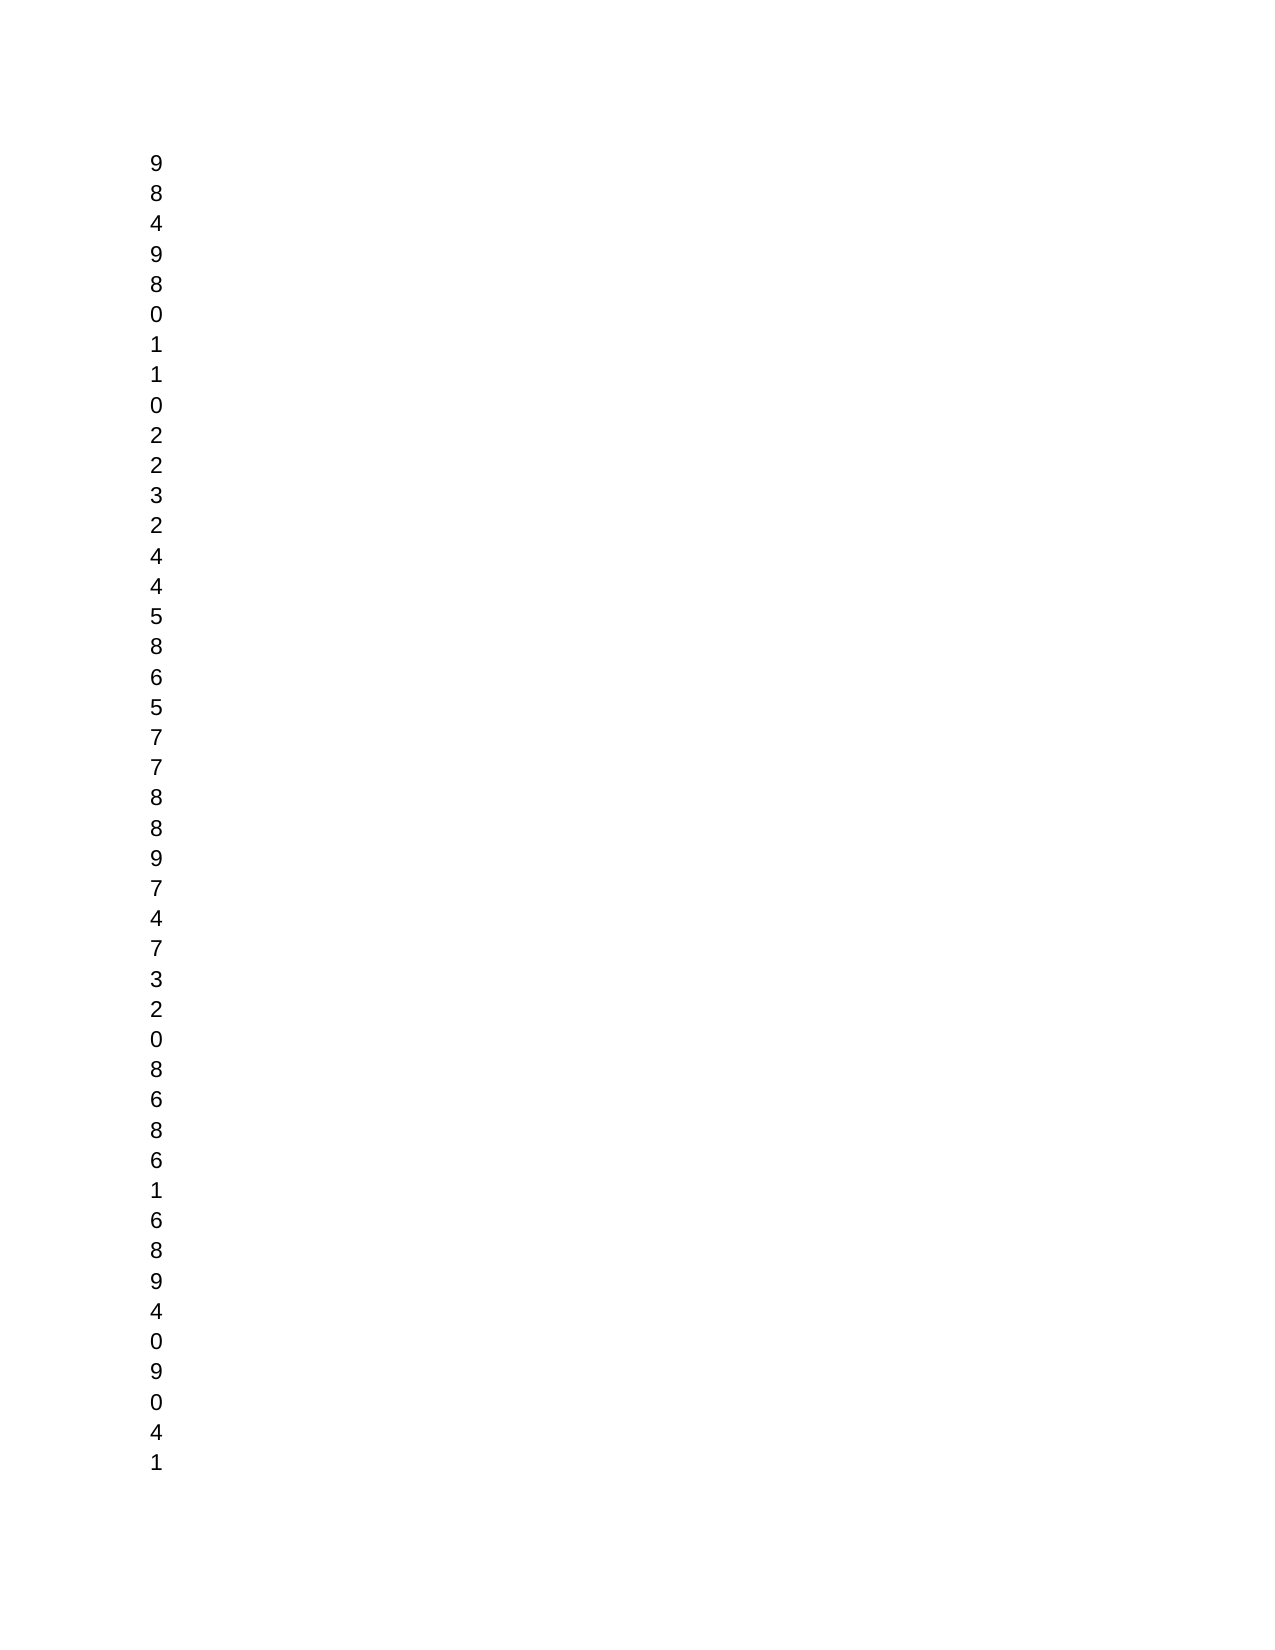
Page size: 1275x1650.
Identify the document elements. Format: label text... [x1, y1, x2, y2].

text 9 [150, 1268, 1125, 1294]
text 8 [150, 180, 1125, 207]
text 0 [150, 1328, 1125, 1354]
text 5 [150, 694, 1125, 720]
text 2 [150, 512, 1125, 539]
text 4 [150, 543, 1125, 569]
text 5 [150, 603, 1125, 629]
text 9 [150, 1358, 1125, 1385]
text 8 [150, 814, 1125, 841]
text 8 [150, 271, 1125, 297]
text 4 [150, 1419, 1125, 1445]
text 9 [150, 845, 1125, 871]
text 9 [150, 241, 1125, 267]
text 6 [150, 663, 1125, 690]
text 7 [150, 935, 1125, 962]
text 4 [150, 905, 1125, 932]
text 8 [150, 1117, 1125, 1143]
text 8 [150, 784, 1125, 811]
text 6 [150, 1147, 1125, 1173]
text 2 [150, 996, 1125, 1022]
text 2 [150, 422, 1125, 448]
text 3 [150, 482, 1125, 509]
text 8 [150, 633, 1125, 660]
text 0 [150, 1388, 1125, 1415]
text 1 [150, 1177, 1125, 1203]
text 0 [150, 301, 1125, 327]
text 7 [150, 724, 1125, 750]
text 1 [150, 361, 1125, 388]
text 2 [150, 452, 1125, 478]
text 7 [150, 754, 1125, 781]
text 1 [150, 331, 1125, 358]
text 0 [150, 392, 1125, 418]
text 8 [150, 1056, 1125, 1083]
text 4 [150, 1298, 1125, 1324]
text 9 [150, 150, 1125, 176]
text 6 [150, 1207, 1125, 1234]
text 4 [150, 210, 1125, 237]
text 8 [150, 1237, 1125, 1264]
text 0 [150, 1026, 1125, 1052]
text 1 [150, 1449, 1125, 1475]
text 3 [150, 966, 1125, 992]
text 6 [150, 1086, 1125, 1113]
text 7 [150, 875, 1125, 901]
text 4 [150, 573, 1125, 599]
